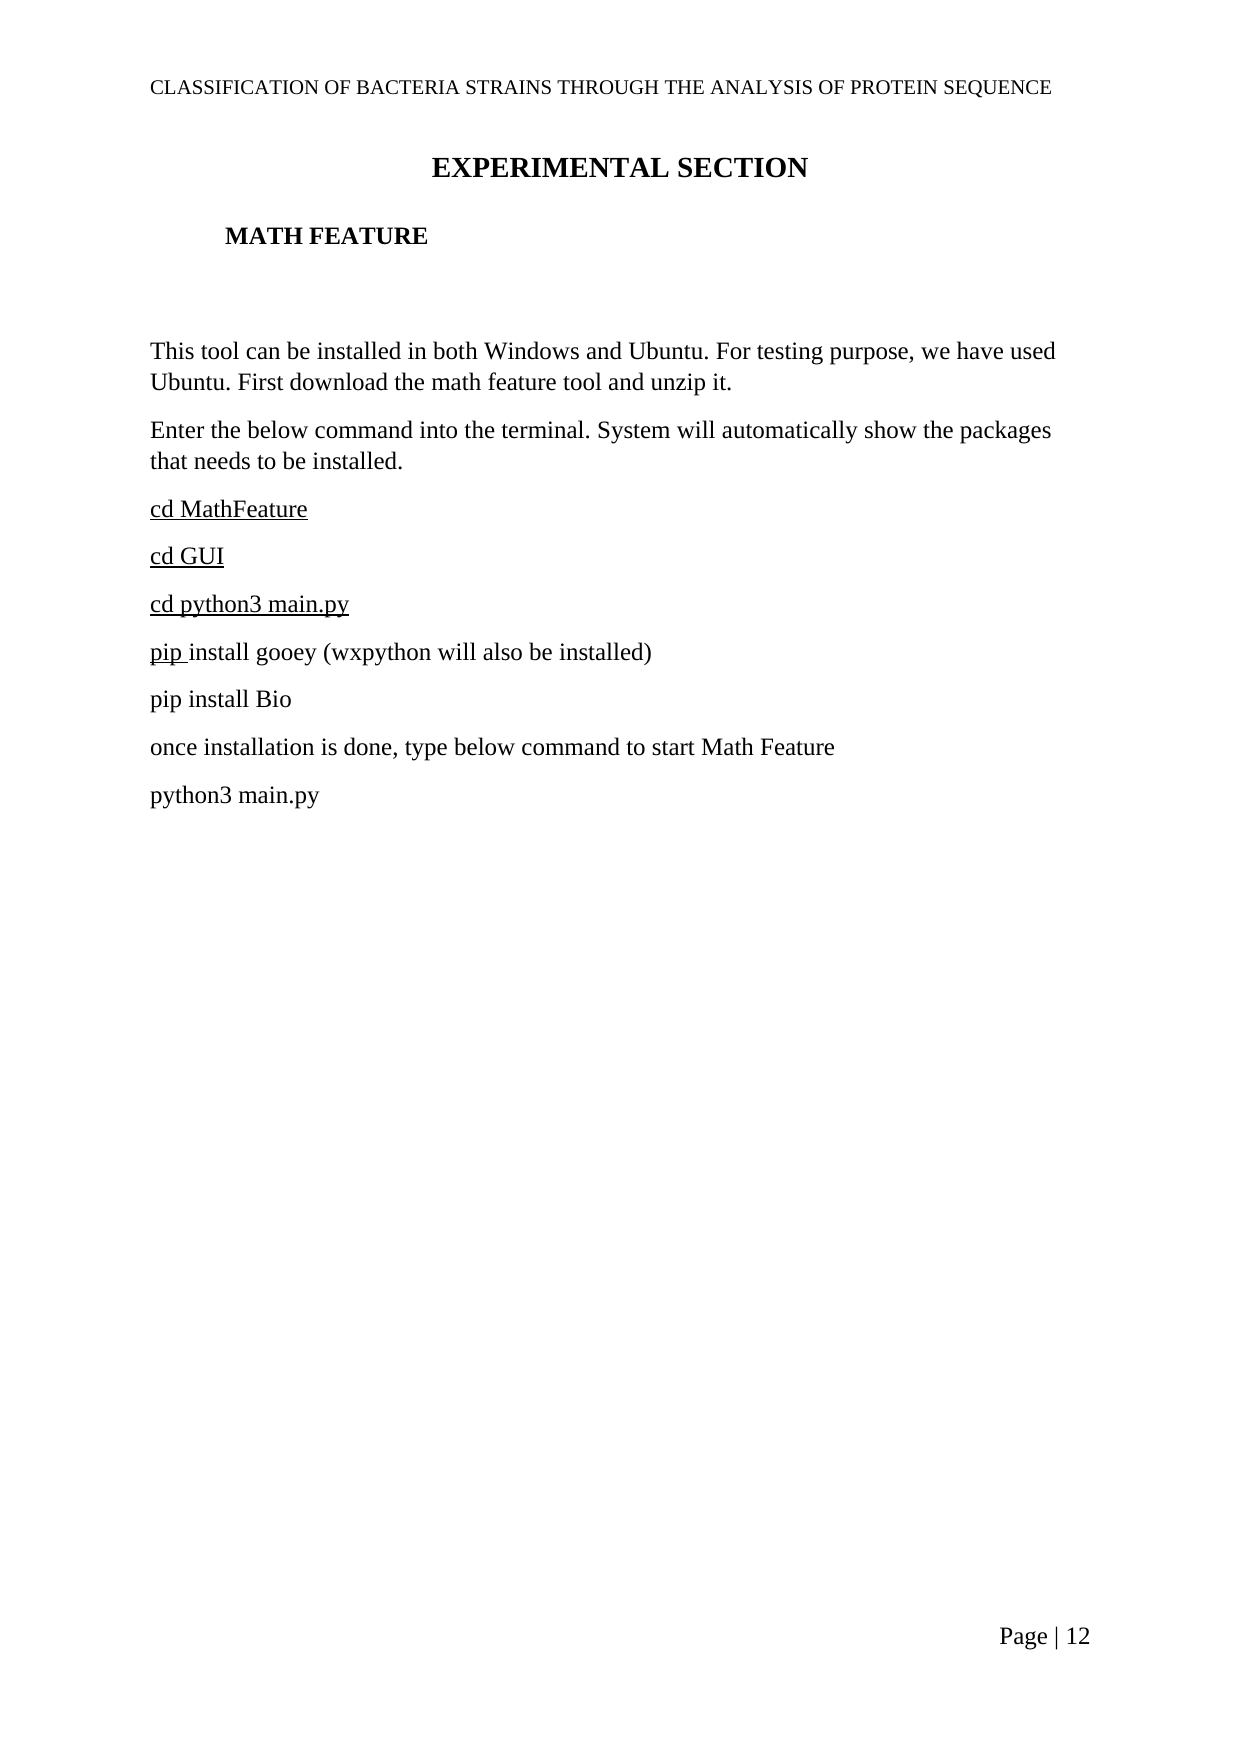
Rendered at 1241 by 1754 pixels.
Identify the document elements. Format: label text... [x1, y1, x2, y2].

text This tool can be installed in both Windows and Ubuntu. For testing purpose, we have used Ubuntu. First download the math feature tool and unzip it. [150, 336, 1090, 396]
text pip install gooey (wxpython will also be installed) [150, 637, 1090, 666]
subtitle EXPERIMENTAL SECTION [150, 150, 1090, 183]
text Enter the below command into the terminal. System will automatically show the packages that needs to be installed. [150, 415, 1090, 475]
text python3 main.py [150, 780, 1090, 809]
text cd python3 main.py [150, 589, 1090, 618]
text pip install Bio [150, 684, 1090, 713]
subtitle MATH FEATURE [150, 221, 1090, 250]
text once installation is done, type below command to start Math Feature [150, 732, 1090, 761]
text cd MathFeature [150, 494, 1090, 522]
text cd GUI [150, 541, 1090, 570]
